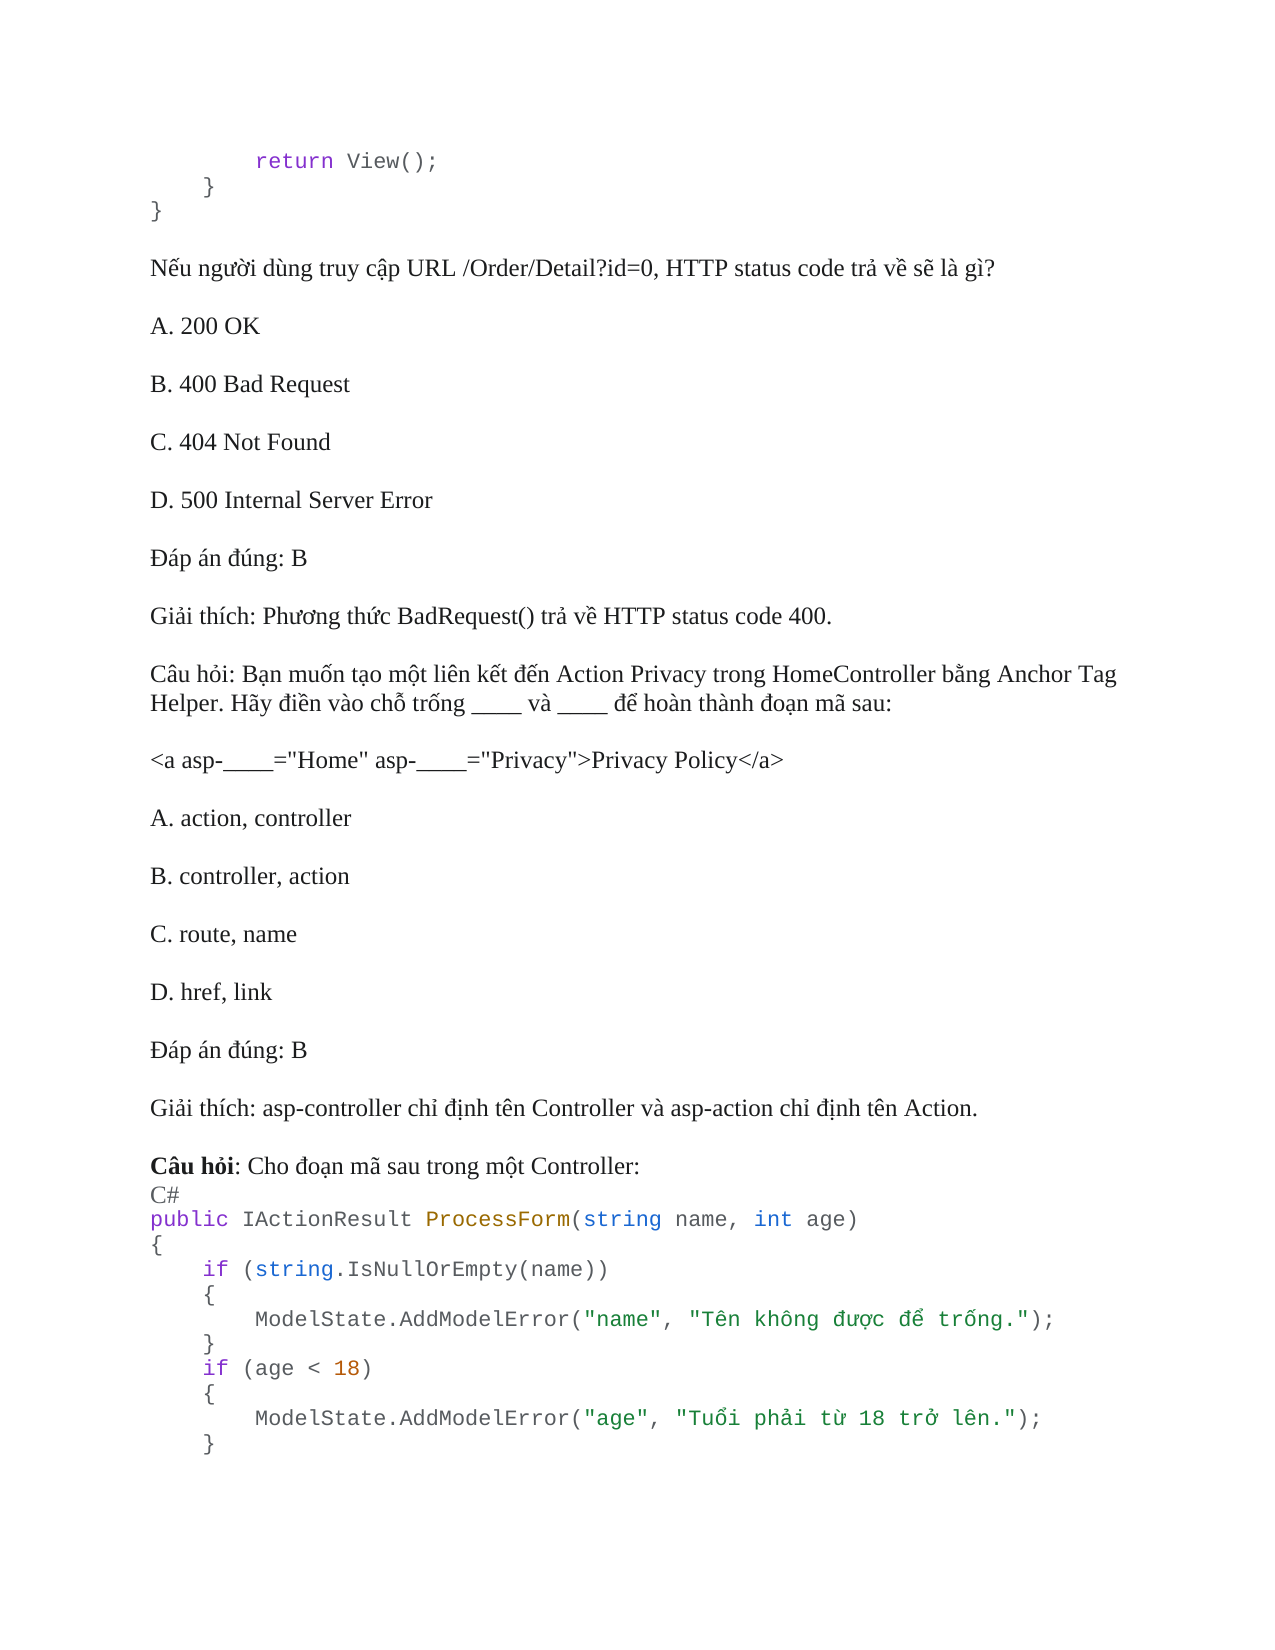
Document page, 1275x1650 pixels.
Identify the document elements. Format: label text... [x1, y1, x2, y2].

text C. route, name [150, 919, 1125, 948]
text Câu hỏi: Cho đoạn mã sau trong một Controller: [150, 1151, 1125, 1180]
text C. 404 Not Found [150, 427, 1125, 456]
text { [150, 1382, 1125, 1407]
text Nếu người dùng truy cập URL /Order/Detail?id=0, HTTP status code trả về sẽ là gì? [150, 253, 1125, 282]
text ModelState.AddModelError("age", "Tuổi phải từ 18 trở lên."); [150, 1407, 1125, 1432]
text { [150, 1233, 1125, 1258]
text D. 500 Internal Server Error [150, 485, 1125, 514]
text A. action, controller [150, 803, 1125, 832]
text Giải thích: asp-controller chỉ định tên Controller và asp-action chỉ định tên Action. [150, 1093, 1125, 1122]
text if (string.IsNullOrEmpty(name)) [150, 1258, 1125, 1283]
text { [150, 1283, 1125, 1308]
text ModelState.AddModelError("name", "Tên không được để trống."); [150, 1308, 1125, 1332]
text if (age < 18) [150, 1357, 1125, 1382]
text B. controller, action [150, 861, 1125, 890]
text } [150, 1432, 1125, 1456]
text A. 200 OK [150, 311, 1125, 340]
text D. href, link [150, 977, 1125, 1006]
text Đáp án đúng: B [150, 1035, 1125, 1064]
text public IActionResult ProcessForm(string name, int age) [150, 1208, 1125, 1233]
text Câu hỏi: Bạn muốn tạo một liên kết đến Action Privacy trong HomeController bằng Anchor Tag Helper. Hãy điền vào chỗ trống ____ và ____ để hoàn thành đoạn mã sau: [150, 659, 1125, 716]
text Đáp án đúng: B [150, 543, 1125, 572]
text } [150, 1332, 1125, 1357]
text } [150, 199, 1125, 224]
text C# [150, 1180, 1125, 1208]
text B. 400 Bad Request [150, 369, 1125, 398]
text } [150, 175, 1125, 199]
text return View(); [150, 150, 1125, 175]
text <a asp-____="Home" asp-____="Privacy">Privacy Policy</a> [150, 746, 1125, 774]
text Giải thích: Phương thức BadRequest() trả về HTTP status code 400. [150, 601, 1125, 630]
